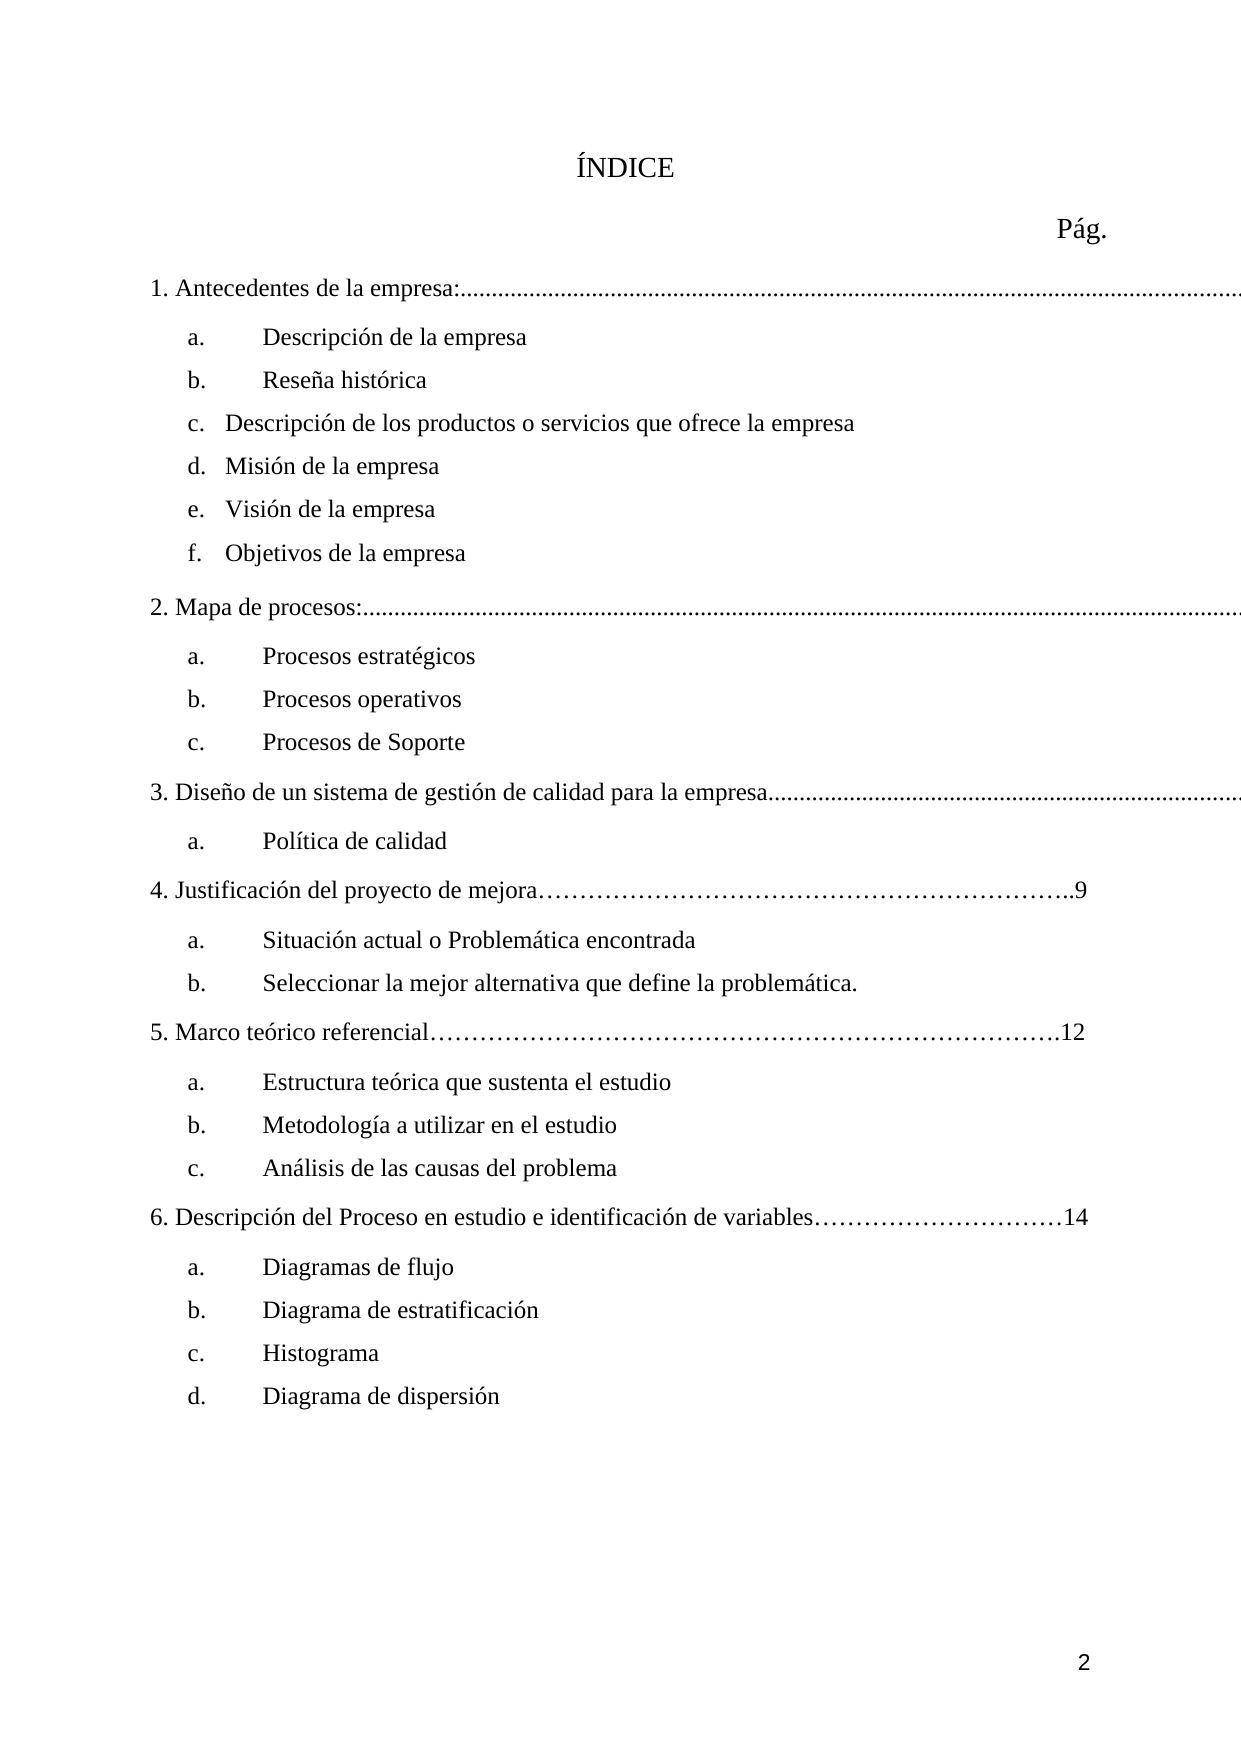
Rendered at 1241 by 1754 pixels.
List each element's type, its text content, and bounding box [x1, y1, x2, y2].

text Pág. [997, 211, 1153, 245]
text ÍNDICE [175, 150, 1075, 183]
